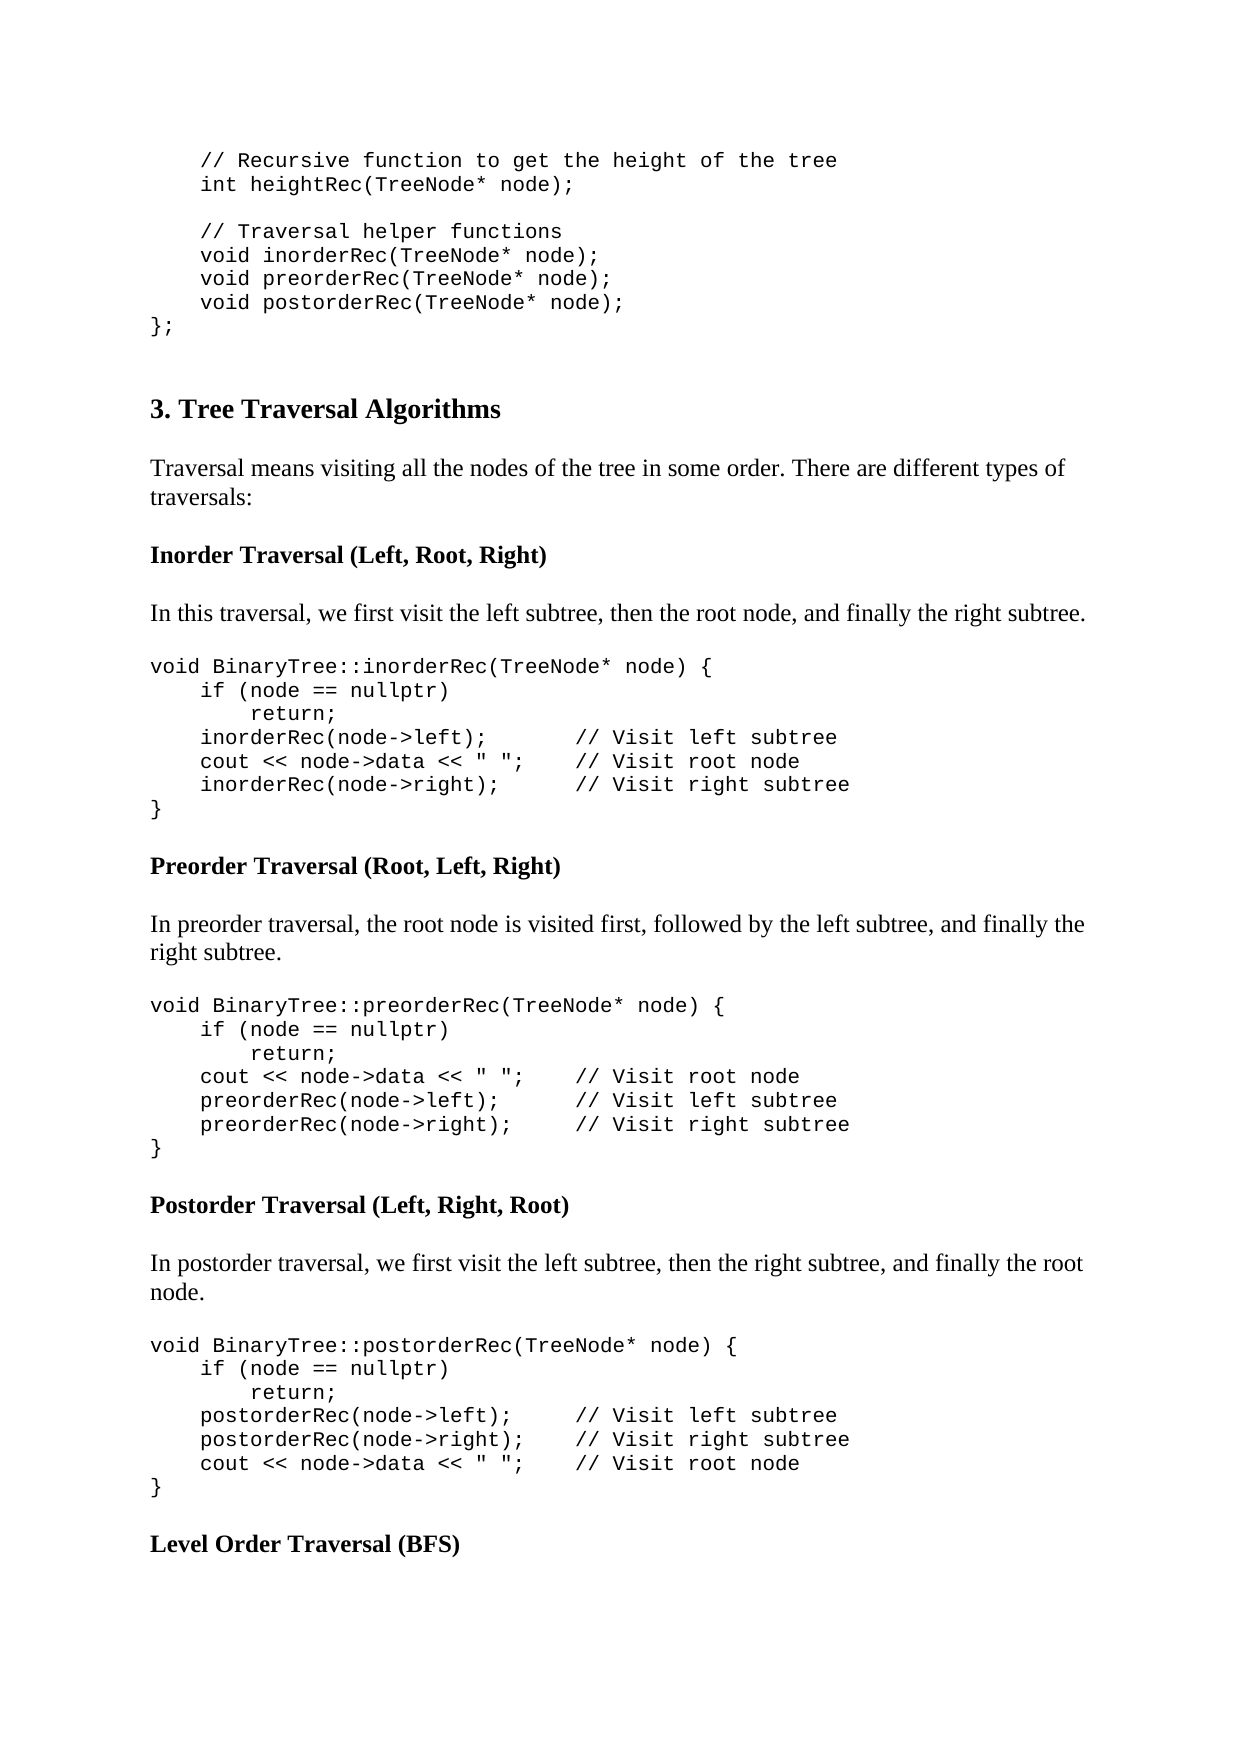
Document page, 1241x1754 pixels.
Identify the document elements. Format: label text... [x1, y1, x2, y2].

text }; [150, 316, 1090, 339]
text Preorder Traversal (Root, Left, Right) [150, 851, 1090, 879]
text postorderRec(node->left); // Visit left subtree [150, 1406, 1090, 1429]
text inorderRec(node->left); // Visit left subtree [150, 727, 1090, 751]
text preorderRec(node->right); // Visit right subtree [150, 1113, 1090, 1137]
text cout << node->data << " "; // Visit root node [150, 1066, 1090, 1090]
text void BinaryTree::postorderRec(TreeNode* node) { [150, 1334, 1090, 1358]
text Level Order Traversal (BFS) [150, 1529, 1090, 1558]
text cout << node->data << " "; // Visit root node [150, 751, 1090, 774]
text } [150, 1137, 1090, 1161]
text 3. Tree Traversal Algorithms [150, 392, 1090, 424]
text void preorderRec(TreeNode* node); [150, 268, 1090, 292]
text cout << node->data << " "; // Visit root node [150, 1453, 1090, 1476]
text void inorderRec(TreeNode* node); [150, 244, 1090, 268]
text void postorderRec(TreeNode* node); [150, 292, 1090, 316]
text Postorder Traversal (Left, Right, Root) [150, 1190, 1090, 1219]
text int heightRec(TreeNode* node); [150, 174, 1090, 197]
text Traversal means visiting all the nodes of the tree in some order. There are different types of traversals: [150, 453, 1090, 511]
text return; [150, 1043, 1090, 1066]
text In postorder traversal, we first visit the left subtree, then the right subtree, and finally the root node. [150, 1248, 1090, 1305]
text In preorder traversal, the root node is visited first, followed by the left subtree, and finally the right subtree. [150, 909, 1090, 966]
text } [150, 798, 1090, 822]
text if (node == nullptr) [150, 1019, 1090, 1043]
text void BinaryTree::inorderRec(TreeNode* node) { [150, 656, 1090, 680]
text // Traversal helper functions [150, 221, 1090, 244]
text void BinaryTree::preorderRec(TreeNode* node) { [150, 995, 1090, 1019]
text In this traversal, we first visit the left subtree, then the root node, and finally the right subtree. [150, 598, 1090, 627]
text postorderRec(node->right); // Visit right subtree [150, 1429, 1090, 1453]
text inorderRec(node->right); // Visit right subtree [150, 774, 1090, 798]
text return; [150, 703, 1090, 727]
text } [150, 1476, 1090, 1500]
text Inorder Traversal (Left, Root, Right) [150, 540, 1090, 569]
text // Recursive function to get the height of the tree [150, 150, 1090, 174]
text if (node == nullptr) [150, 1358, 1090, 1382]
text preorderRec(node->left); // Visit left subtree [150, 1090, 1090, 1113]
text if (node == nullptr) [150, 680, 1090, 703]
text return; [150, 1382, 1090, 1406]
